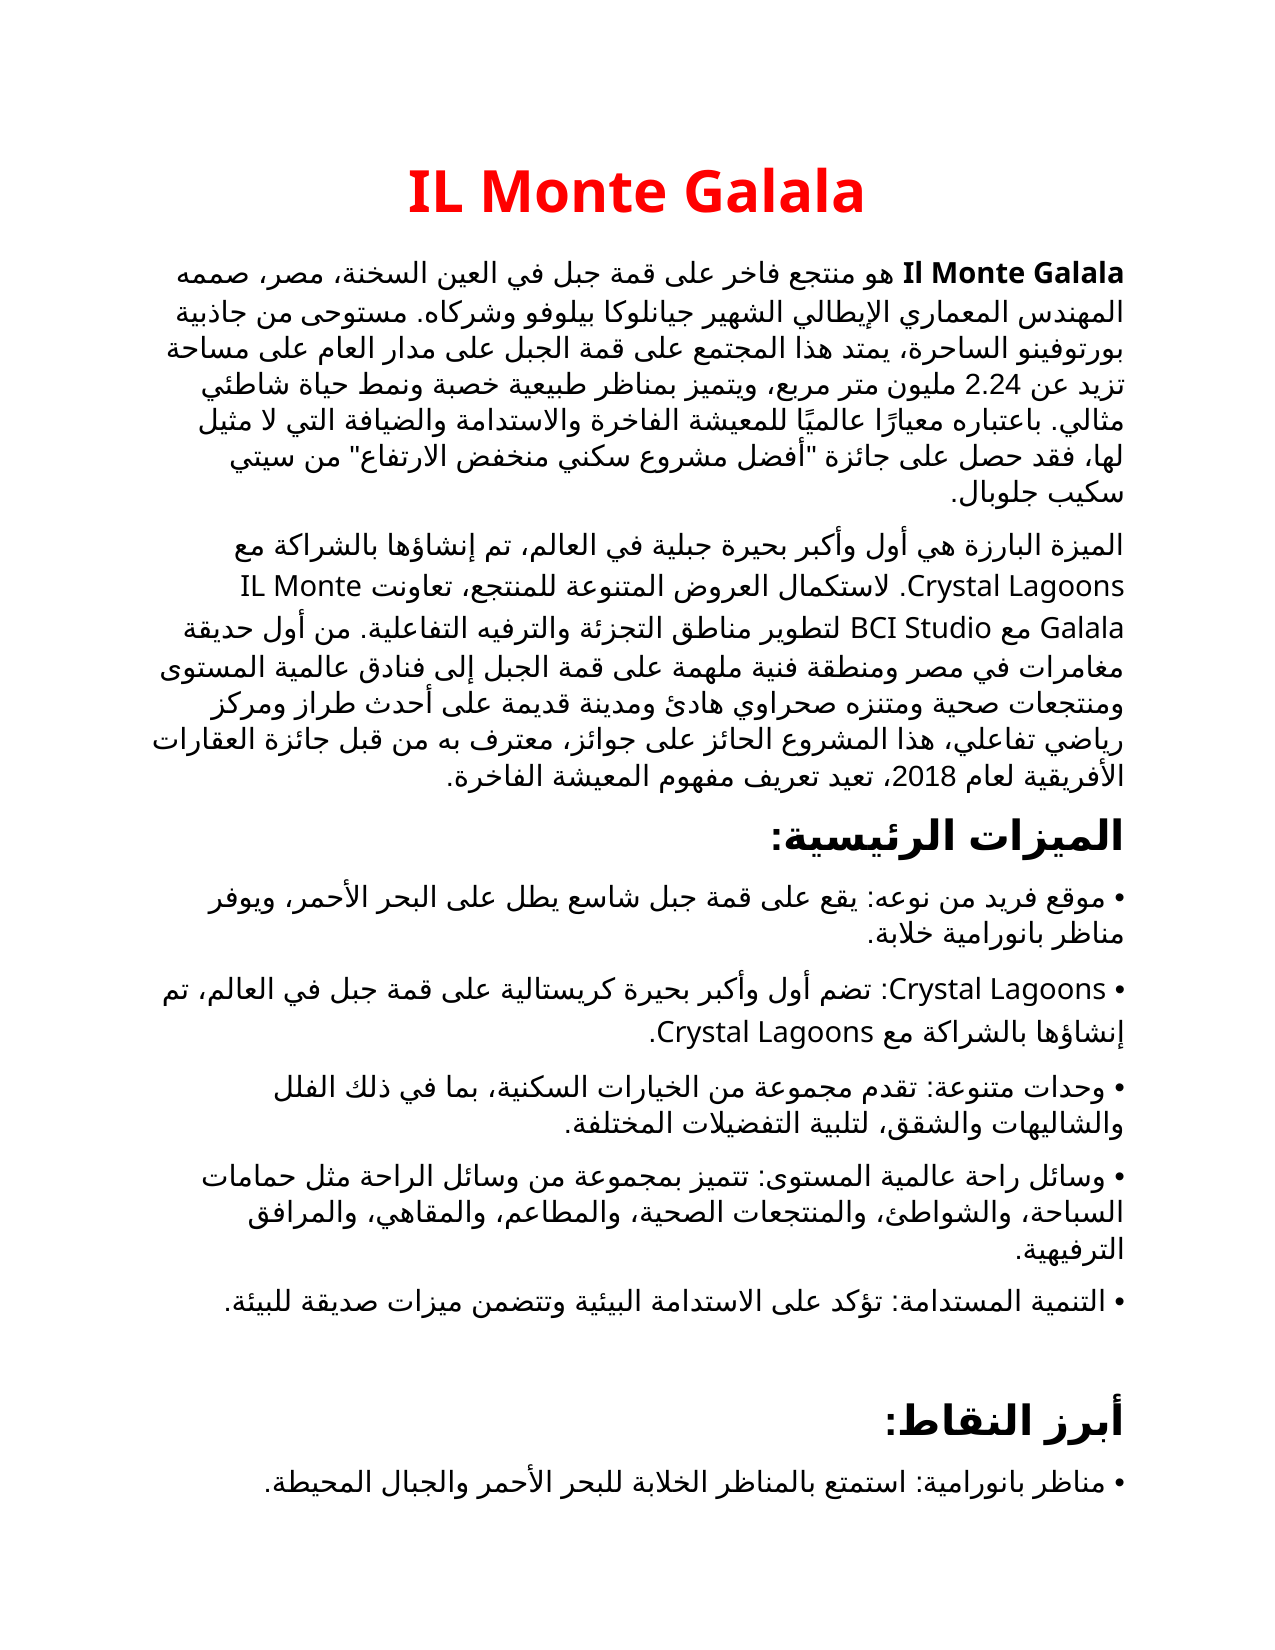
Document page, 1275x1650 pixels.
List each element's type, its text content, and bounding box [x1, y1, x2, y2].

text الميزة البارزة هي أول وأكبر بحيرة جبلية في العالم، تم إنشاؤها بالشراكة مع Crystal Lagoons. لاستكمال العروض المتنوعة للمنتجع، تعاونت IL Monte Galala مع BCI Studio لتطوير مناطق التجزئة والترفيه التفاعلية. من أول حديقة مغامرات في مصر ومنطقة فنية ملهمة على قمة الجبل إلى فنادق عالمية المستوى ومنتجعات صحية ومتنزه صحراوي هادئ ومدينة قديمة على أحدث طراز ومركز رياضي تفاعلي، هذا المشروع الحائز على جوائز، معترف به من قبل جائزة العقارات الأفريقية لعام 2018، تعيد تعريف مفهوم المعيشة الفاخرة. [150, 528, 1125, 792]
text Il Monte Galala هو منتجع فاخر على قمة جبل في العين السخنة، مصر، صممه المهندس المعماري الإيطالي الشهير جيانلوكا بيلوفو وشركاه. مستوحى من جاذبية بورتوفينو الساحرة، يمتد هذا المجتمع على قمة الجبل على مدار العام على مساحة تزيد عن 2.24 مليون متر مربع، ويتميز بمناظر طبيعية خصبة ونمط حياة شاطئي مثالي. باعتباره معيارًا عالميًا للمعيشة الفاخرة والاستدامة والضيافة التي لا مثيل لها، فقد حصل على جائزة "أفضل مشروع سكني منخفض الارتفاع" من سيتي سكيب جلوبال. [150, 252, 1125, 509]
text أبرز النقاط: [150, 1397, 1125, 1445]
text • مناظر بانورامية: استمتع بالمناظر الخلابة للبحر الأحمر والجبال المحيطة. [150, 1465, 1125, 1499]
text • وسائل راحة عالمية المستوى: تتميز بمجموعة من وسائل الراحة مثل حمامات السباحة، والشواطئ، والمنتجعات الصحية، والمطاعم، والمقاهي، والمرافق الترفيهية. [150, 1159, 1125, 1265]
text • موقع فريد من نوعه: يقع على قمة جبل شاسع يطل على البحر الأحمر، ويوفر مناظر بانورامية خلابة. [150, 880, 1125, 949]
text • وحدات متنوعة: تقدم مجموعة من الخيارات السكنية، بما في ذلك الفلل والشاليهات والشقق، لتلبية التفضيلات المختلفة. [150, 1070, 1125, 1140]
text الميزات الرئيسية: [150, 811, 1125, 859]
text • التنمية المستدامة: تؤكد على الاستدامة البيئية وتتضمن ميزات صديقة للبيئة. [150, 1284, 1125, 1318]
text • Crystal Lagoons: تضم أول وأكبر بحيرة كريستالية على قمة جبل في العالم، تم إنشاؤها بالشراكة مع Crystal Lagoons. [150, 969, 1125, 1051]
text IL Monte Galala [150, 150, 1125, 229]
